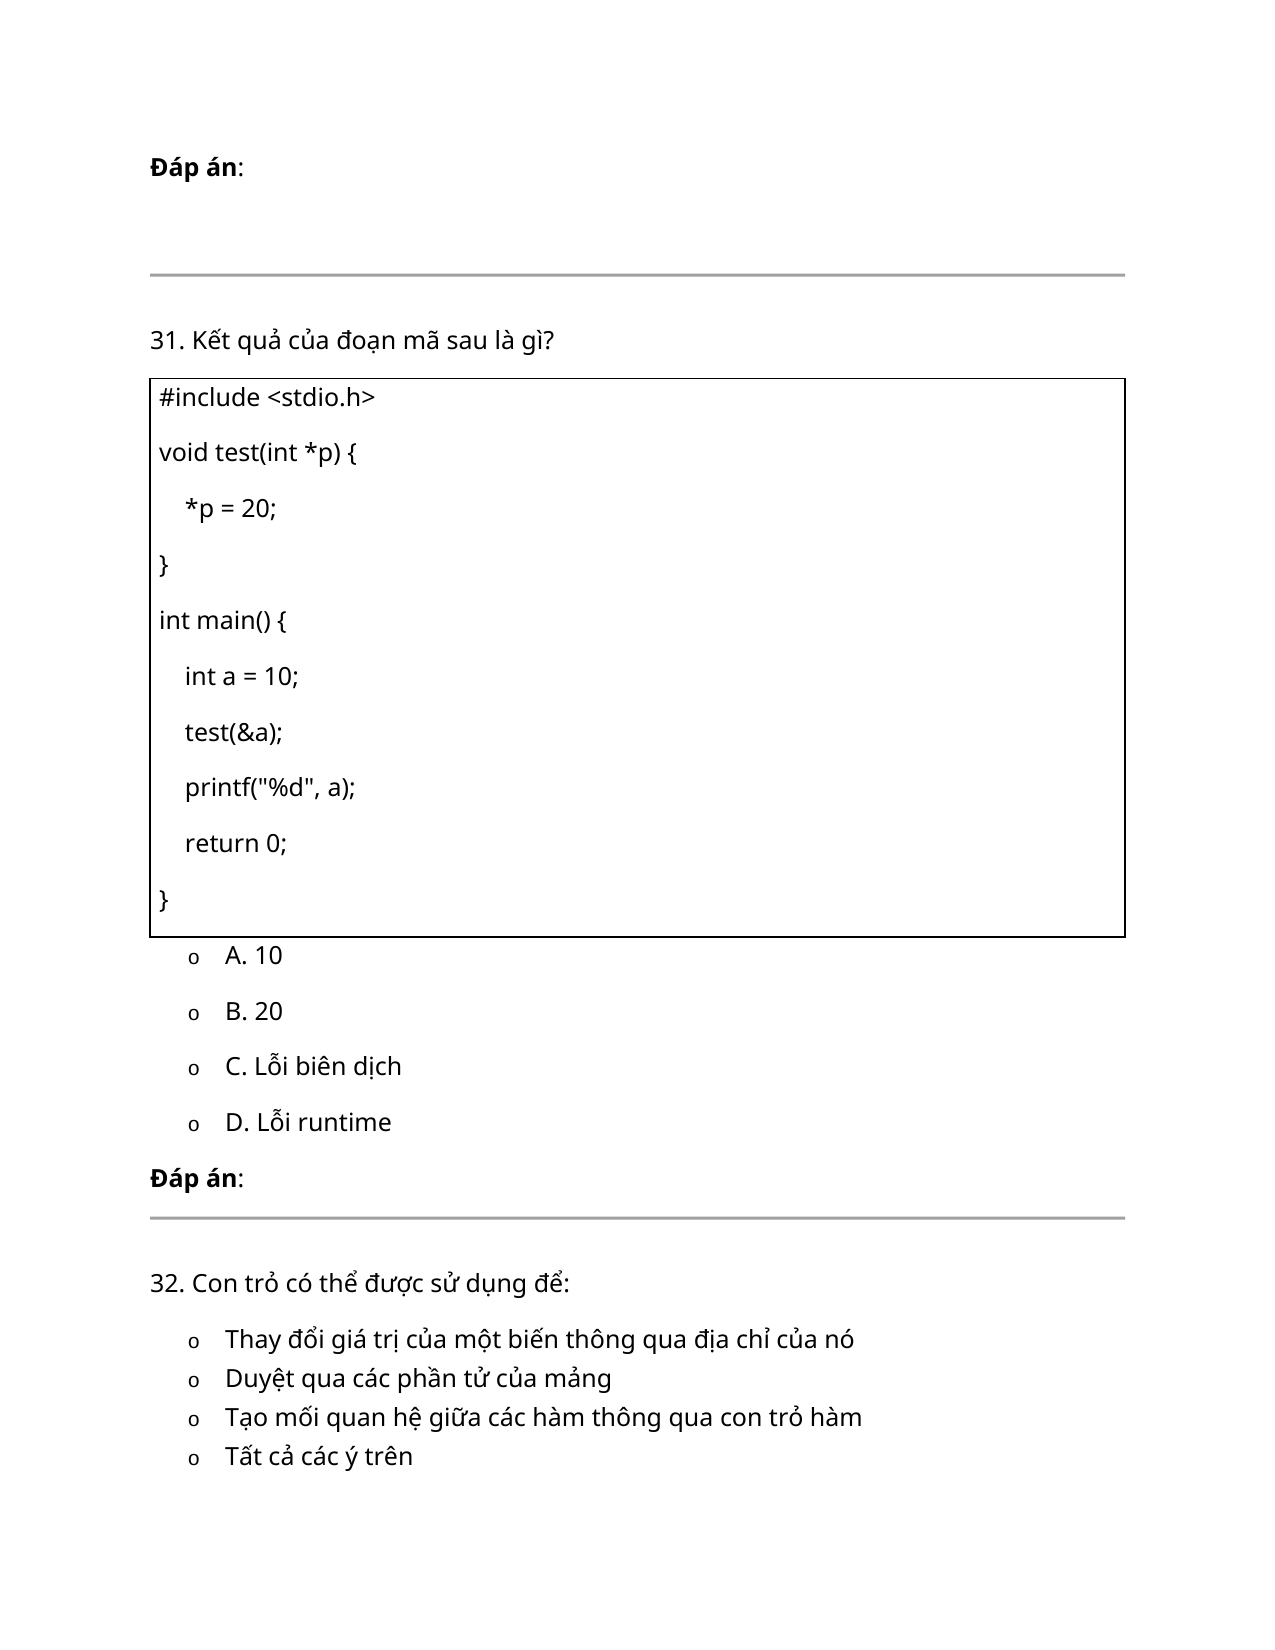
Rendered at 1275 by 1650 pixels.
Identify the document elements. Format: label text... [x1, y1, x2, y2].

list D. Lỗi runtime [187, 1105, 1125, 1139]
text 31. Kết quả của đoạn mã sau là gì? [150, 322, 1125, 356]
text Đáp án: [150, 1161, 1125, 1195]
list Tạo mối quan hệ giữa các hàm thông qua con trỏ hàm [187, 1399, 1125, 1434]
list Thay đổi giá trị của một biến thông qua địa chỉ của nó [187, 1321, 1125, 1355]
list Tất cả các ý trên [187, 1439, 1125, 1473]
list A. 10 [187, 938, 1125, 971]
list B. 20 [187, 993, 1125, 1027]
list Duyệt qua các phần tử của mảng [187, 1360, 1125, 1394]
text 32. Con trỏ có thể được sử dụng để: [150, 1265, 1125, 1299]
text Đáp án: [150, 150, 1125, 184]
list C. Lỗi biên dịch [187, 1049, 1125, 1083]
table_header #include <stdio.h> void test(int *p) { *p = 20; } int main() { int a = 10; test(&a); printf("%d", a); return 0; } [151, 379, 1124, 936]
